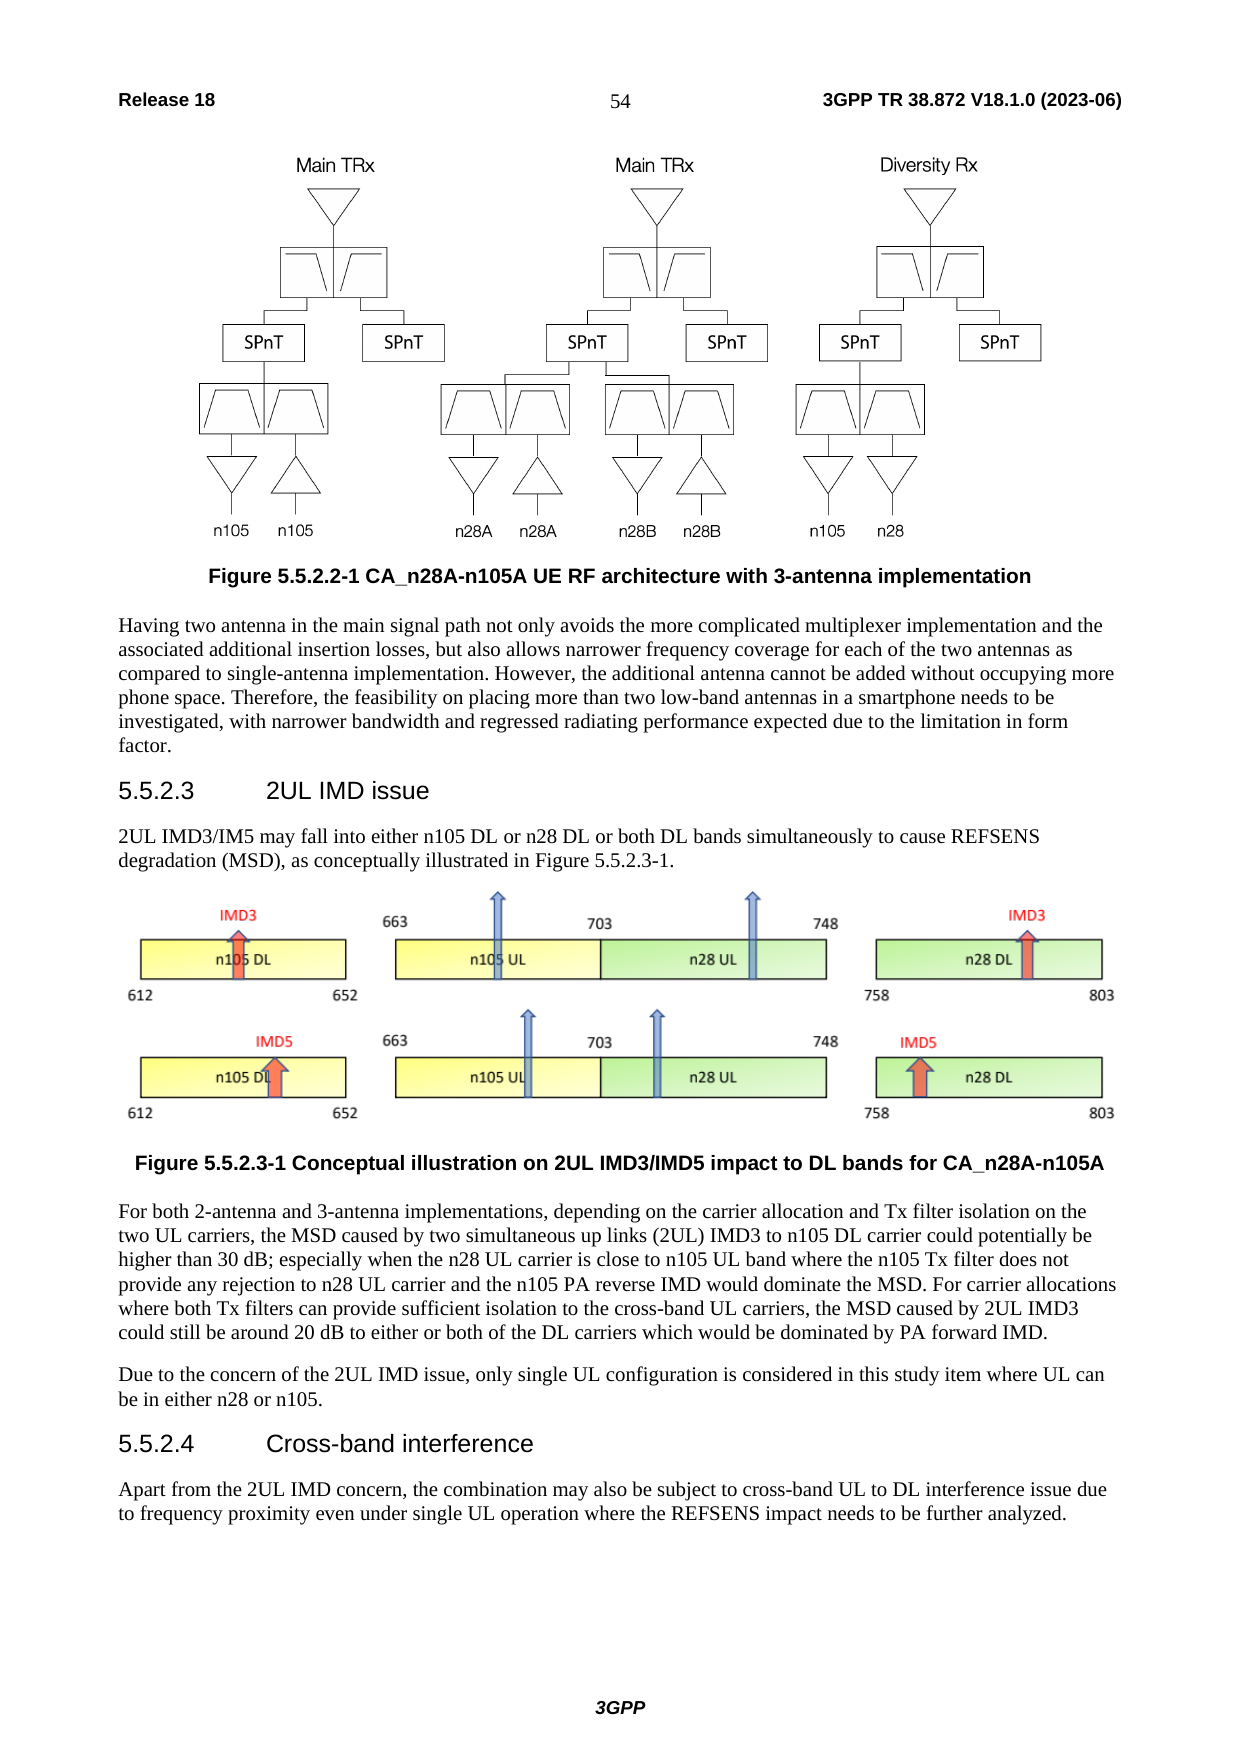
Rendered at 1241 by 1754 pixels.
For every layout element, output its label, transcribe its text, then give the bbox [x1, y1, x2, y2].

picture [198, 147, 1042, 546]
text Figure 5.5.2.3-1 Conceptual illustration on 2UL IMD3/IMD5 impact to DL bands for CA_n28A-n105A [118, 1150, 1122, 1174]
subtitle 5.5.2.4 Cross-band interference [118, 1429, 1122, 1458]
text For both 2-antenna and 3-antenna implementations, depending on the carrier allocation and Tx filter isolation on the two UL carriers, the MSD caused by two simultaneous up links (2UL) IMD3 to n105 DL carrier could potentially be higher than 30 dB; especially when the n28 UL carrier is close to n105 UL band where the n105 Tx filter does not provide any rejection to n28 UL carrier and the n105 PA reverse IMD would dominate the MSD. For carrier allocations where both Tx filters can provide sufficient isolation to the cross-band UL carriers, the MSD caused by 2UL IMD3 could still be around 20 dB to either or both of the DL carriers which would be dominated by PA forward IMD. [118, 1199, 1122, 1344]
text Figure 5.5.2.2-1 CA_n28A-n105A UE RF architecture with 3-antenna implementation [118, 564, 1122, 588]
text 2UL IMD3/IM5 may fall into either n105 DL or n28 DL or both DL bands simultaneously to cause REFSENS degradation (MSD), as conceptually illustrated in Figure 5.5.2.3-1. [118, 824, 1122, 872]
subtitle 5.5.2.3 2UL IMD issue [118, 776, 1122, 805]
text Apart from the 2UL IMD concern, the combination may also be subject to cross-band UL to DL interference issue due to frequency proximity even under single UL operation where the REFSENS impact needs to be further analyzed. [118, 1477, 1122, 1525]
text Due to the concern of the 2UL IMD issue, only single UL configuration is considered in this study item where UL can be in either n28 or n105. [118, 1362, 1122, 1411]
text Having two antenna in the main signal path not only avoids the more complicated multiplexer implementation and the associated additional insertion losses, but also allows narrower frequency coverage for each of the two antennas as compared to single-antenna implementation. However, the additional antenna cannot be added without occupying more phone space. Therefore, the feasibility on placing more than two low-band antennas in a smartphone needs to be investigated, with narrower bandwidth and regressed radiating performance expected due to the limitation in form factor. [118, 613, 1122, 757]
